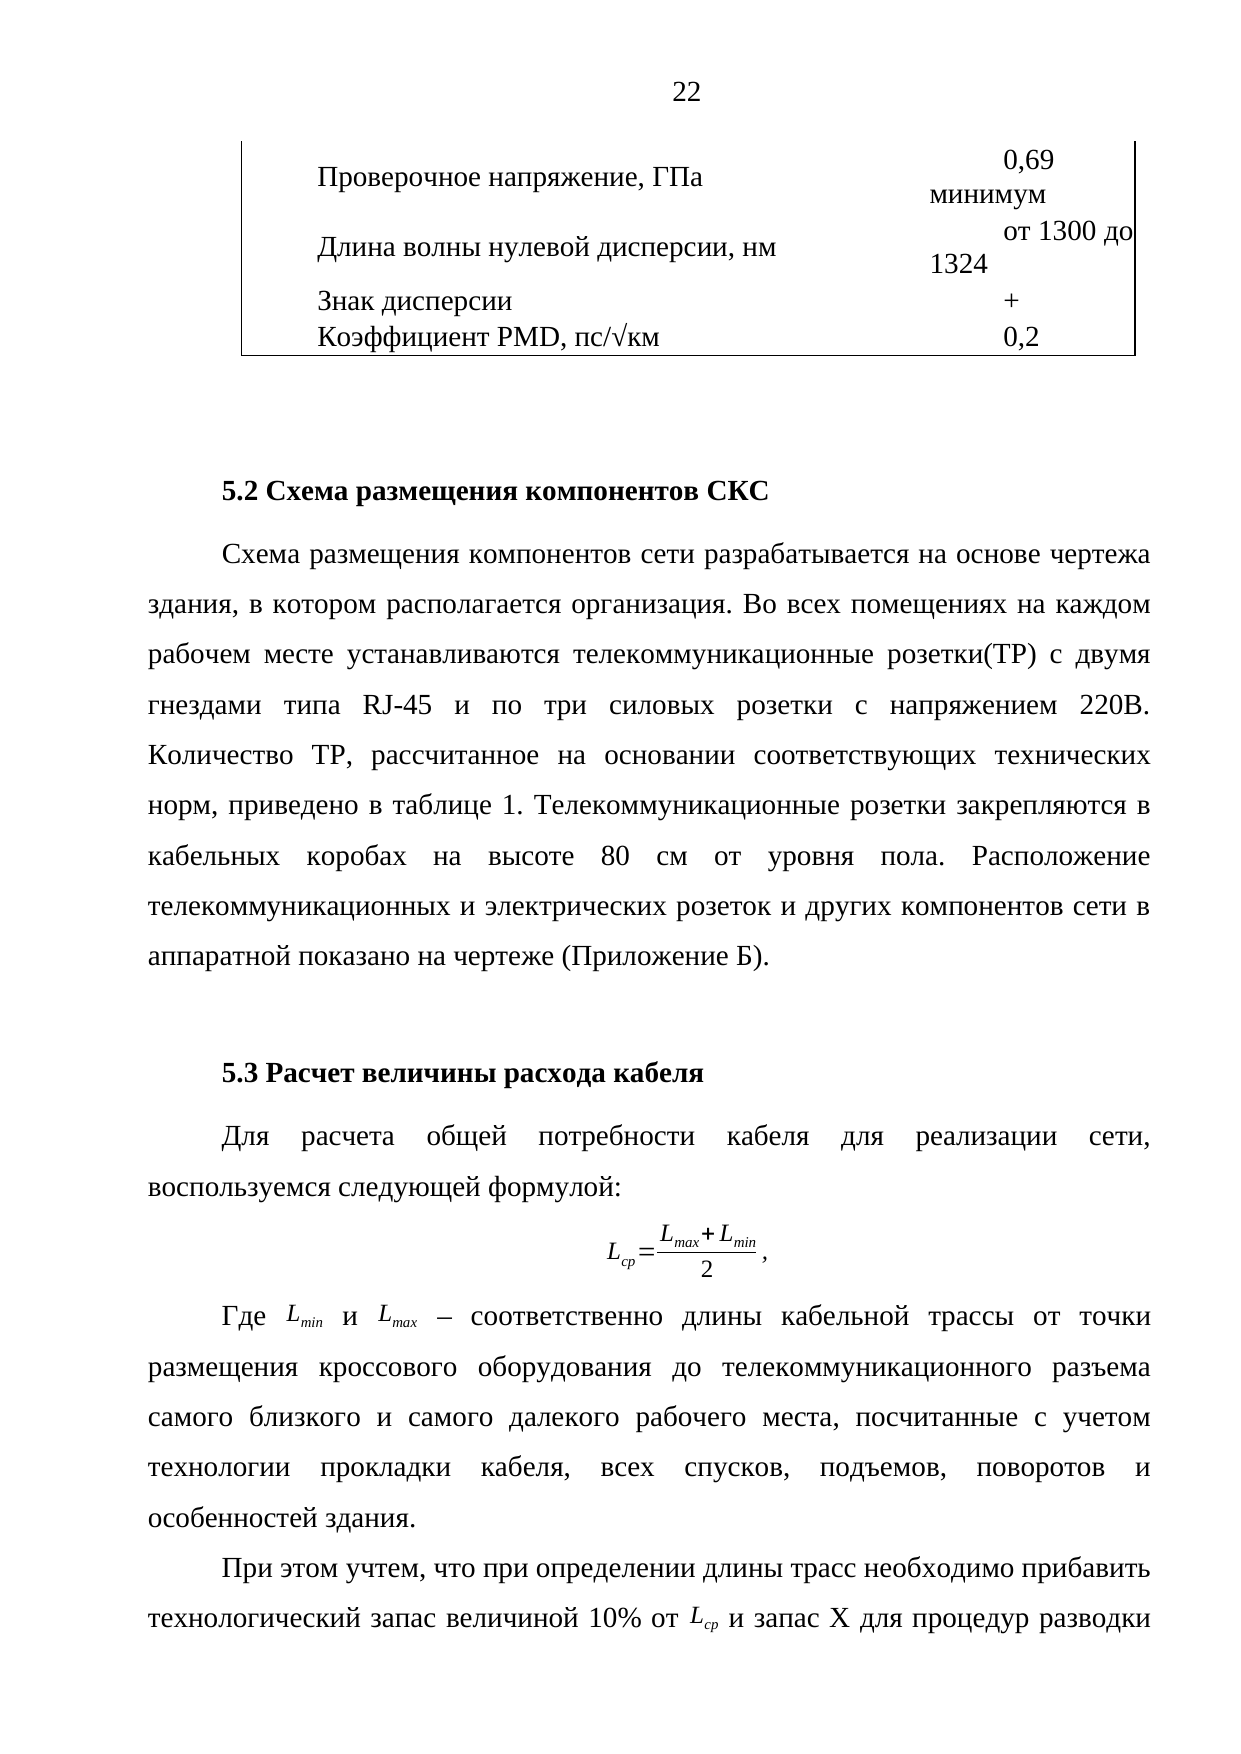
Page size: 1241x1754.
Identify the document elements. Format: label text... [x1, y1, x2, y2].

text Для расчета общей потребности кабеля для реализации сети, воспользуемся следующей формулой: [148, 1118, 1152, 1202]
table_cell 0,69 минимум [928, 141, 1134, 211]
subtitle 5.2 Схема размещения компонентов СКС [148, 473, 1152, 507]
table_cell Коэффициент PMD, пс/√км [242, 318, 928, 355]
text Схема размещения компонентов сети разрабатывается на основе чертежа здания, в котором располагается организация. Во всех помещениях на каждом рабочем месте устанавливаются телекоммуникационные розетки(ТР) с двумя гнездами типа RJ-45 и по три силовых розетки с напряжением 220В. Количество ТР, рассчитанное на основании соответствующих технических норм, приведено в таблице 1. Телекоммуникационные розетки закрепляются в кабельных коробах на высоте 80 см от уровня пола. Расположение телекоммуникационных и электрических розеток и других компонентов сети в аппаратной показано на чертеже (Приложение Б). [148, 536, 1152, 972]
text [148, 1550, 1152, 1634]
table_cell Проверочное напряжение, ГПа [242, 141, 928, 211]
table_cell от 1300 до 1324 [928, 211, 1134, 281]
table_cell + [928, 281, 1134, 318]
table_cell Длина волны нулевой дисперсии, нм [242, 211, 928, 281]
table_cell Знак дисперсии [242, 281, 928, 318]
subtitle 5.3 Расчет величины расхода кабеля [148, 1056, 1152, 1089]
text Где и – соответственно длины кабельной трассы от точки размещения кроссового оборудования до телекоммуникационного разъема самого близкого и самого далекого рабочего места, посчитанные с учетом технологии прокладки кабеля, всех спусков, подъемов, поворотов и особенностей здания. [148, 1298, 1152, 1533]
table_cell 0,2 [928, 318, 1134, 355]
